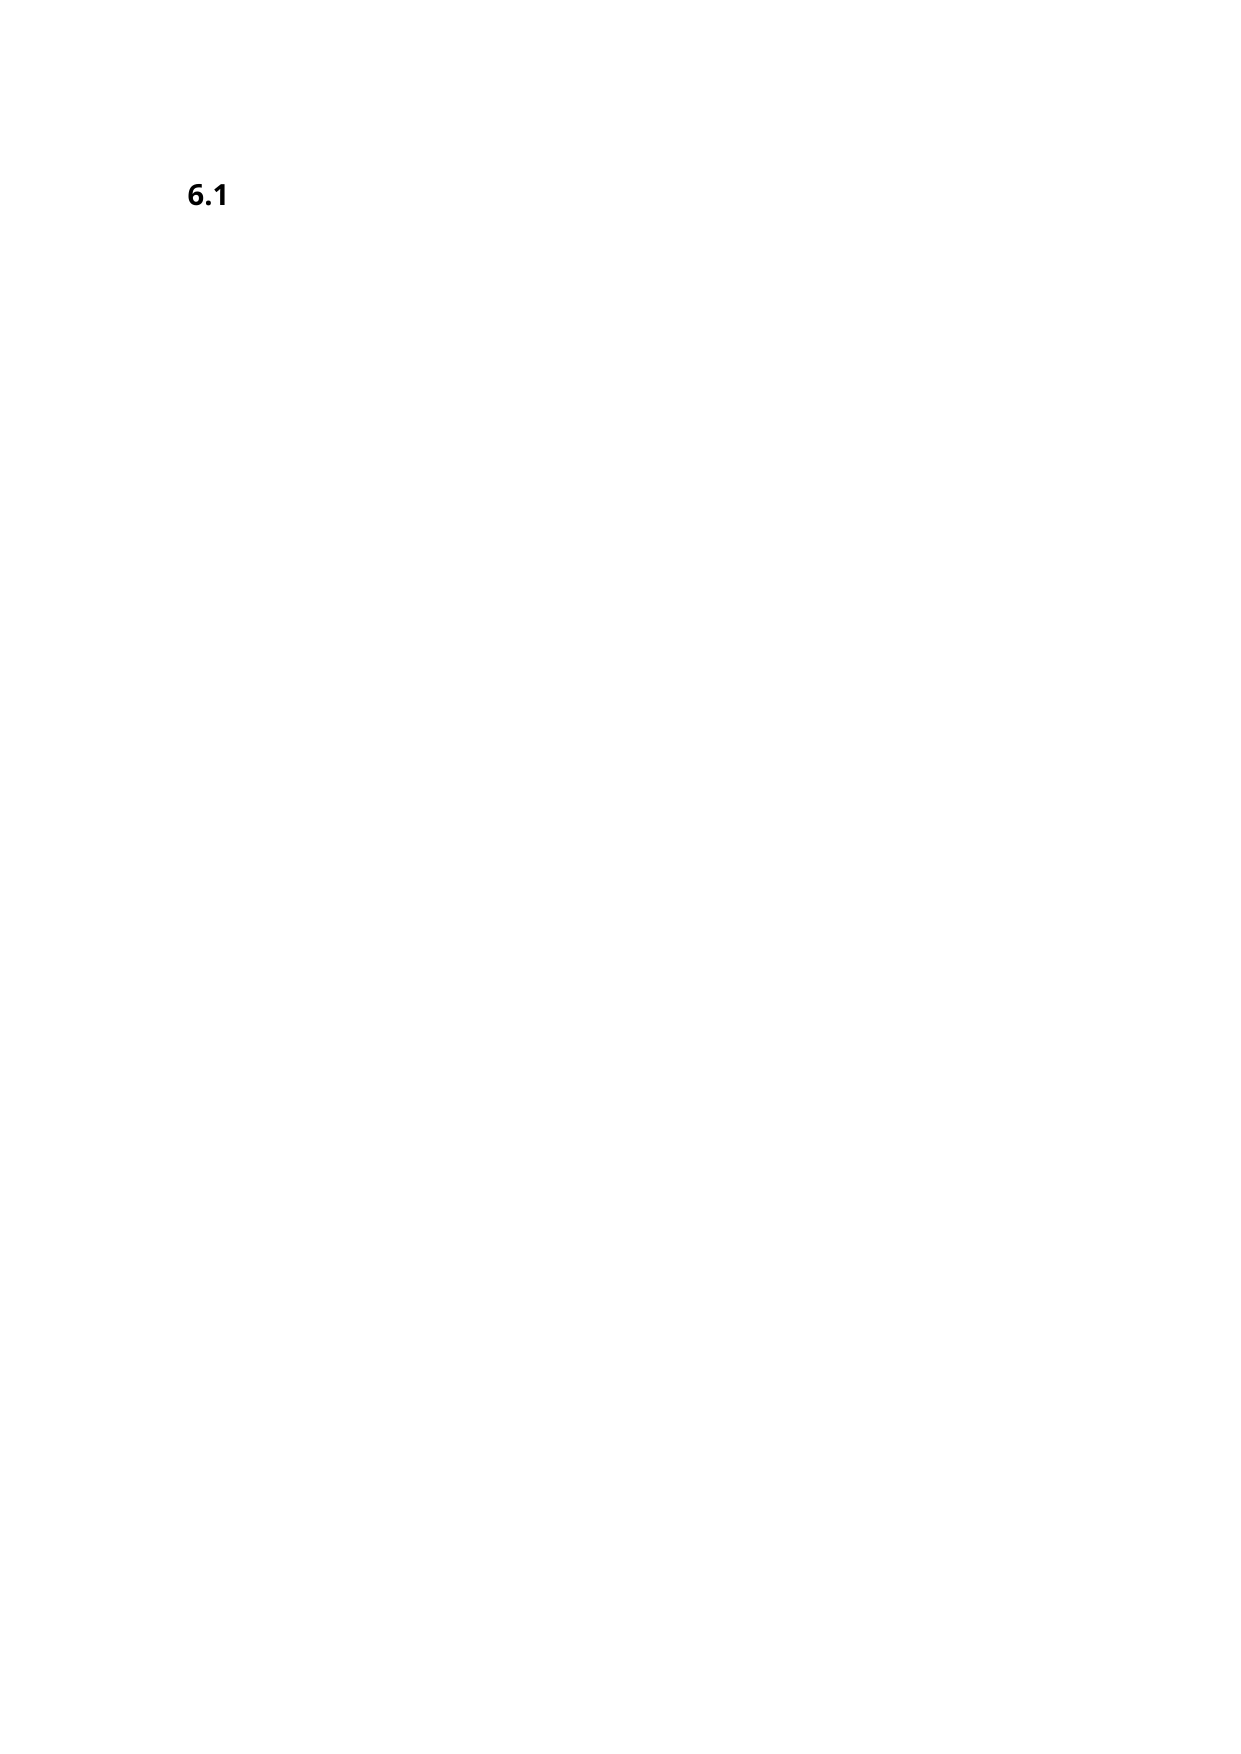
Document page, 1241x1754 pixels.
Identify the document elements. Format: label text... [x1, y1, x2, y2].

text 6.1 [187, 162, 1053, 227]
